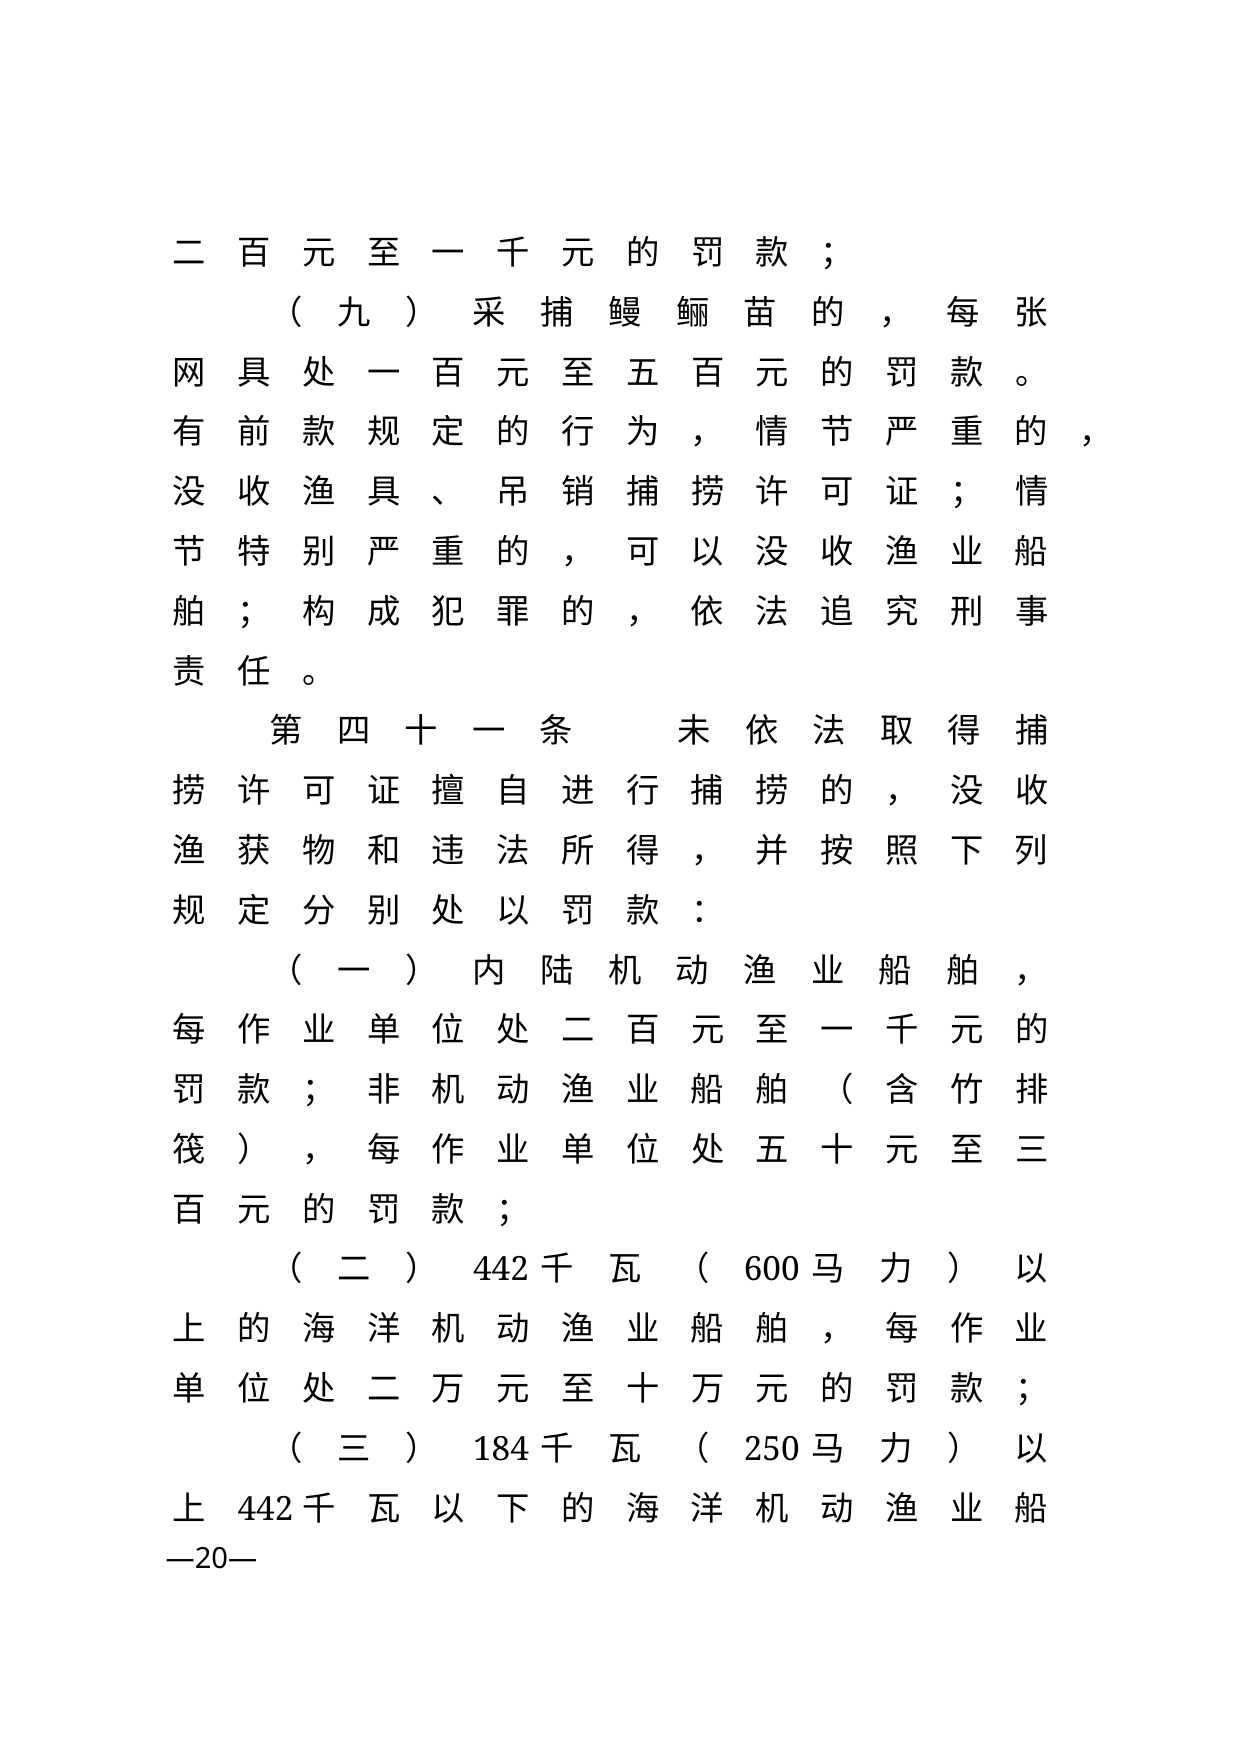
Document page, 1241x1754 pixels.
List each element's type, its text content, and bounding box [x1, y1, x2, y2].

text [172, 1416, 1079, 1536]
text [172, 220, 1079, 280]
text （九）采捕鳗鲡苗的，每张网具处一百元至五百元的罚款。有前款规定的行为，情节严重的，没收渔具、吊销捕捞许可证；情节特别严重的，可以没收渔业船舶；构成犯罪的，依法追究刑事责任。 [172, 280, 1079, 698]
text （一）内陆机动渔业船舶，每作业单位处二百元至一千元的罚款；非机动渔业船舶（含竹排筏），每作业单位处五十元至三百元的罚款； [172, 938, 1079, 1237]
text 第四十一条 未依法取得捕捞许可证擅自进行捕捞的，没收渔获物和违法所得，并按照下列规定分别处以罚款： [172, 698, 1079, 938]
text （二）442千瓦（600马力）以上的海洋机动渔业船舶，每作业单位处二万元至十万元的罚款； [172, 1237, 1079, 1416]
